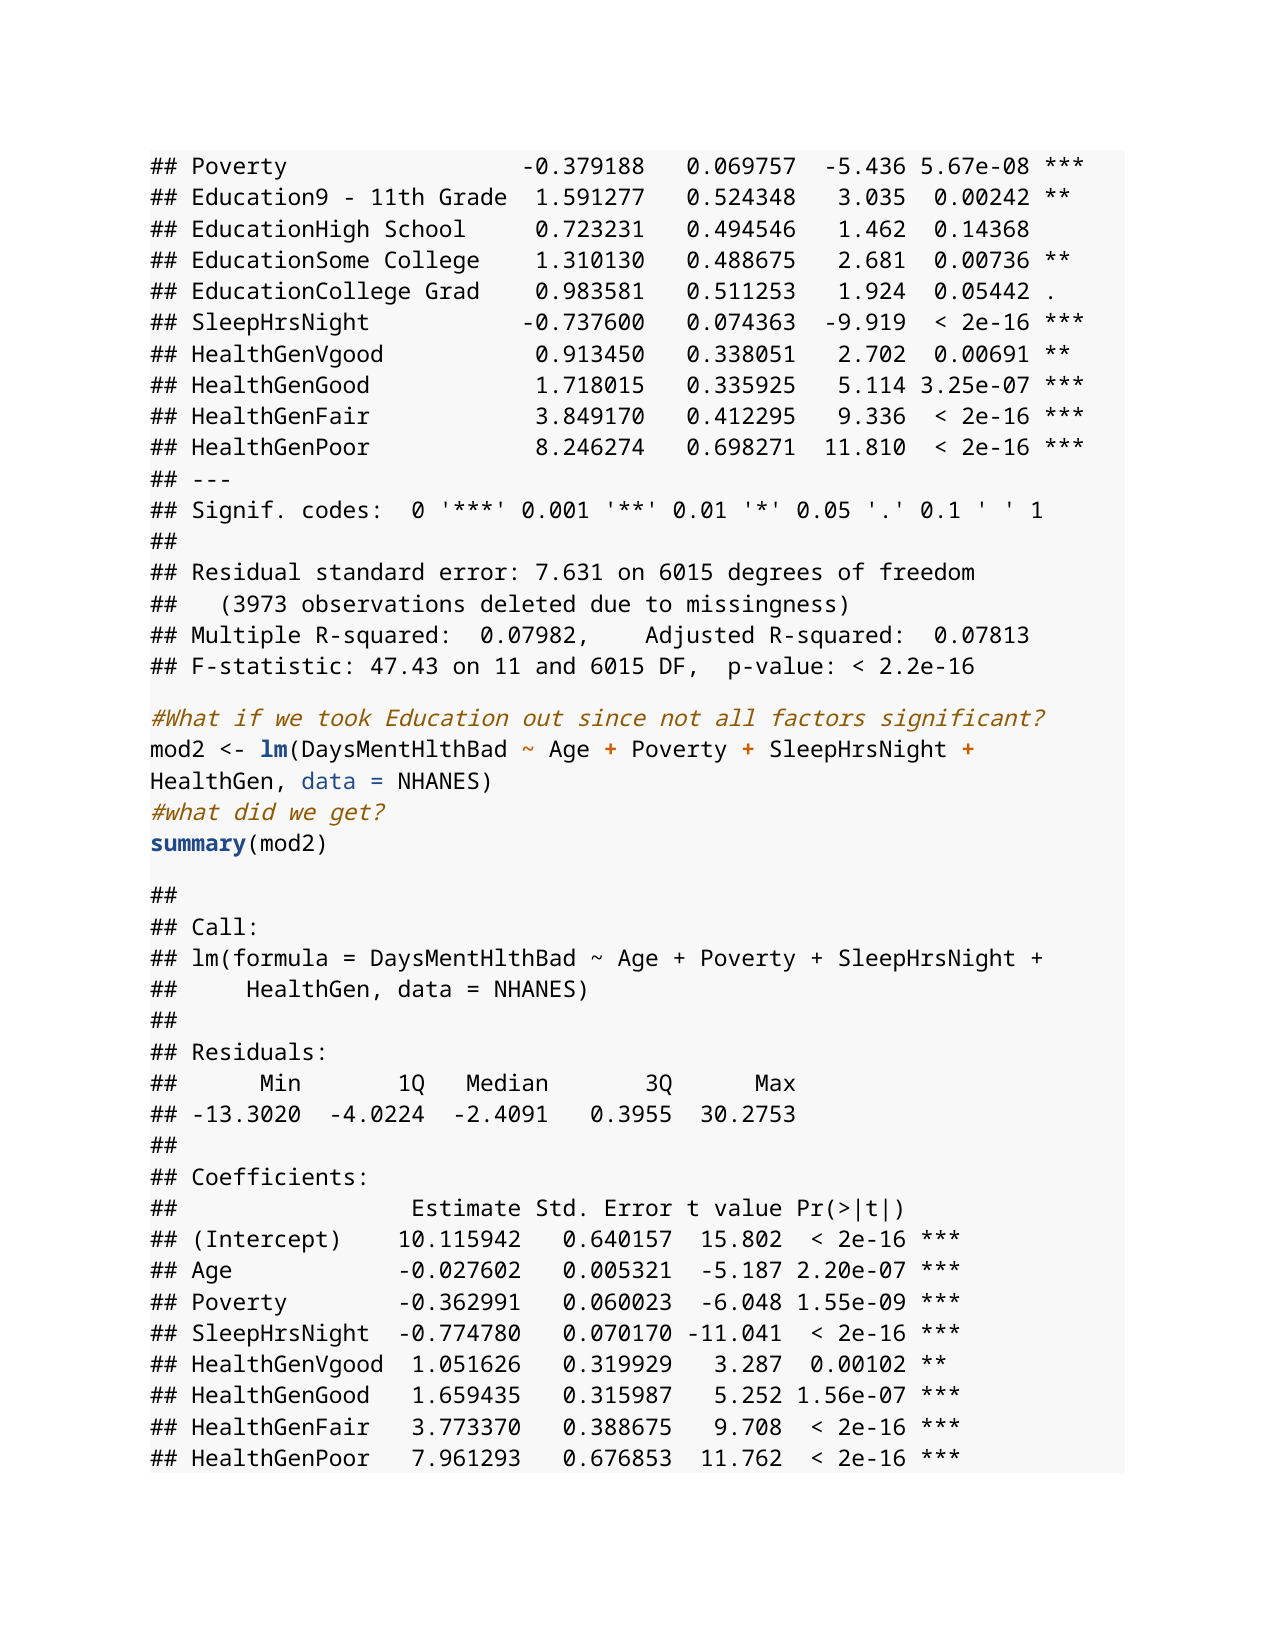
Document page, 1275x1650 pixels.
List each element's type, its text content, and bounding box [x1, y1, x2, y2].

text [150, 150, 1125, 681]
text #What if we took Education out since not all factors significant? mod2 <- lm(DaysMentHlthBad ~ Age + Poverty + SleepHrsNight + HealthGen, data = NHANES) #what did we get? summary(mod2) [150, 702, 1125, 858]
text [150, 879, 1125, 1473]
